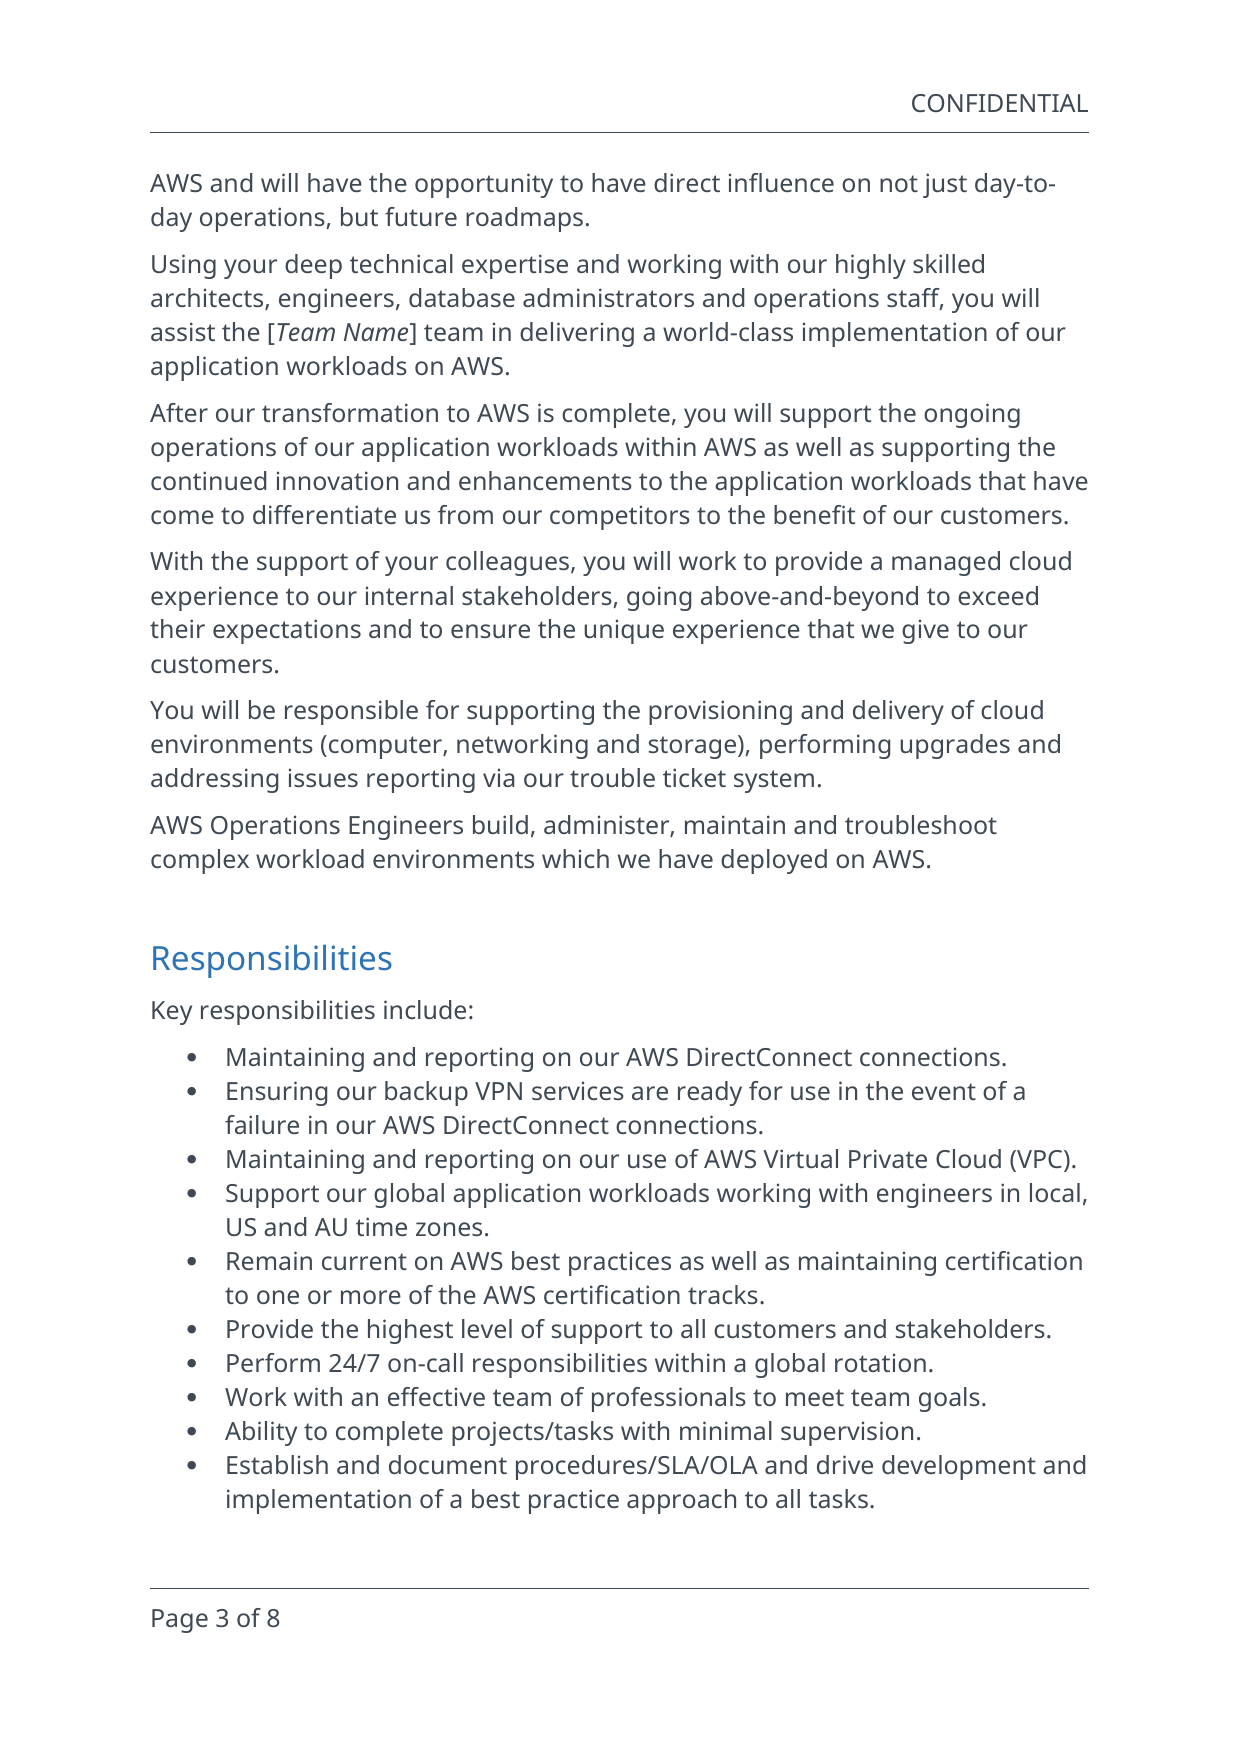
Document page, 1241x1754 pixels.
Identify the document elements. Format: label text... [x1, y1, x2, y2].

text With the support of your colleagues, you will work to provide a managed cloud experience to our internal stakeholders, going above-and-beyond to exceed their expectations and to ensure the unique experience that we give to our customers. [150, 544, 1090, 680]
list Support our global application workloads working with engineers in local, US and AU time zones. [187, 1175, 1090, 1243]
list Provide the highest level of support to all customers and stakeholders. [187, 1312, 1090, 1346]
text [150, 166, 1090, 234]
list Remain current on AWS best practices as well as maintaining certification to one or more of the AWS certification tracks. [187, 1243, 1090, 1312]
list Establish and document procedures/SLA/OLA and drive development and implementation of a best practice approach to all tasks. [187, 1448, 1090, 1516]
list Ability to complete projects/tasks with minimal supervision. [187, 1414, 1090, 1448]
list Maintaining and reporting on our use of AWS Virtual Private Cloud (VPC). [187, 1141, 1090, 1175]
list Perform 24/7 on-call responsibilities within a global rotation. [187, 1346, 1090, 1380]
subtitle Responsibilities [150, 935, 1090, 980]
list Maintaining and reporting on our AWS DirectConnect connections. [187, 1039, 1090, 1073]
text AWS Operations Engineers build, administer, maintain and troubleshoot complex workload environments which we have deployed on AWS. [150, 807, 1090, 876]
text Key responsibilities include: [150, 993, 1090, 1027]
text Using your deep technical expertise and working with our highly skilled architects, engineers, database administrators and operations staff, you will assist the [Team Name] team in delivering a world-class implementation of our application workloads on AWS. [150, 247, 1090, 383]
list Ensuring our backup VPN services are ready for use in the event of a failure in our AWS DirectConnect connections. [187, 1073, 1090, 1141]
list Work with an effective team of professionals to meet team goals. [187, 1380, 1090, 1414]
text After our transformation to AWS is complete, you will support the ongoing operations of our application workloads within AWS as well as supporting the continued innovation and enhancements to the application workloads that have come to differentiate us from our competitors to the benefit of our customers. [150, 395, 1090, 532]
text You will be responsible for supporting the provisioning and delivery of cloud environments (computer, networking and storage), performing upgrades and addressing issues reporting via our trouble ticket system. [150, 693, 1090, 795]
